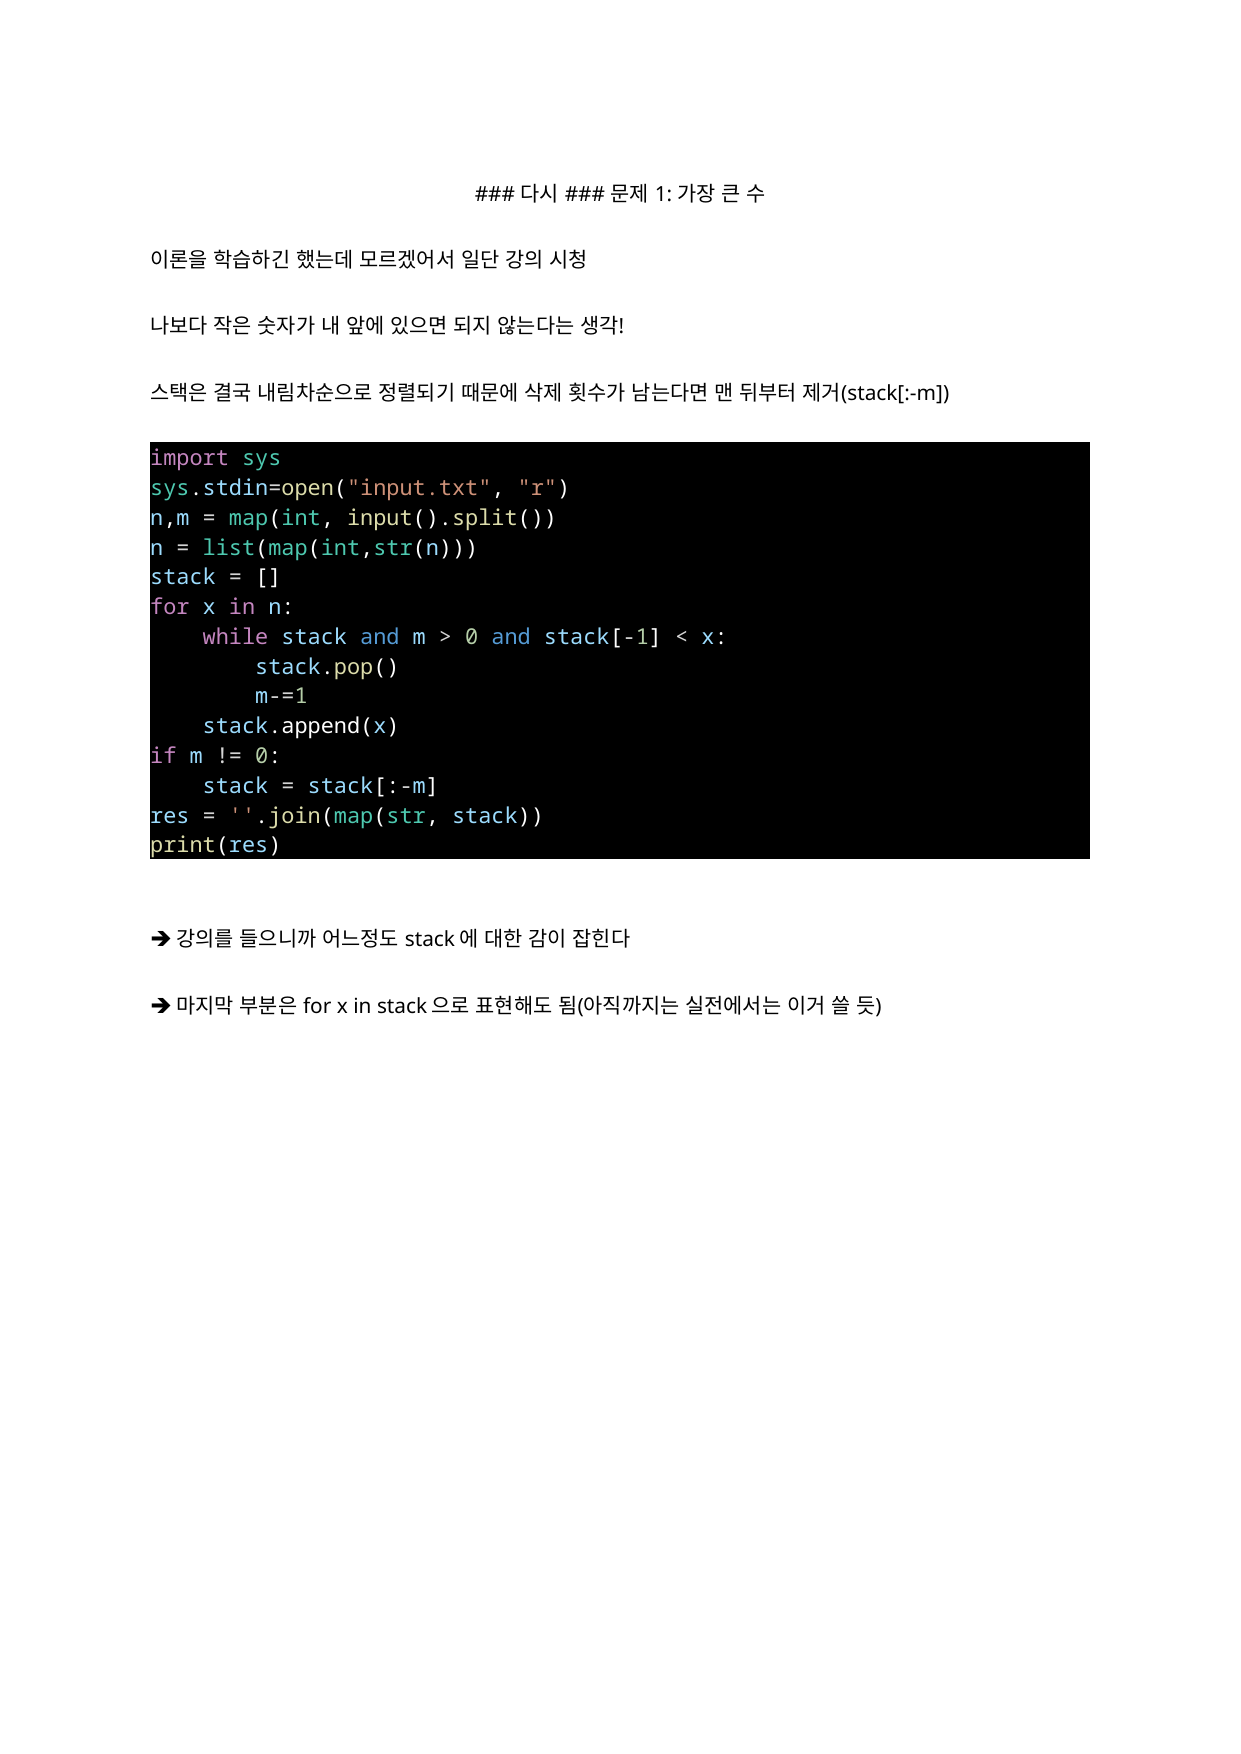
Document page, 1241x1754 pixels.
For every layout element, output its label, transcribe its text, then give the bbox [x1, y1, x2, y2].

text 이론을 학습하긴 했는데 모르겠어서 일단 강의 시청 [150, 243, 1090, 274]
text 나보다 작은 숫자가 내 앞에 있으면 되지 않는다는 생각! [150, 309, 1090, 340]
text stack = stack[:-m] [150, 770, 1090, 799]
text 마지막 부분은 for x in stack으로 표현해도 됨(아직까지는 실전에서는 이거 쓸 듯) [150, 989, 1090, 1019]
text while stack and m > 0 and stack[-1] < x: [150, 621, 1090, 651]
text 강의를 들으니까 어느정도 stack에 대한 감이 잡힌다 [150, 923, 1090, 953]
text if m != 0: [150, 740, 1090, 770]
text stack.append(x) [150, 710, 1090, 740]
text res = ''.join(map(str, stack)) [150, 799, 1090, 829]
text print(res) [150, 829, 1090, 859]
text stack.pop() [150, 651, 1090, 680]
text n = list(map(int,str(n))) [150, 531, 1090, 561]
text ### 다시 ### 문제 1: 가장 큰 수 [150, 177, 1090, 207]
text n,m = map(int, input().split()) [150, 502, 1090, 531]
text for x in n: [150, 591, 1090, 621]
text sys.stdin=open("input.txt", "r") [150, 472, 1090, 502]
text 스택은 결국 내림차순으로 정렬되기 때문에 삭제 횟수가 남는다면 맨 뒤부터 제거(stack[:-m]) [150, 376, 1090, 406]
text stack = [] [150, 561, 1090, 591]
text import sys [150, 442, 1090, 472]
text m-=1 [150, 680, 1090, 710]
